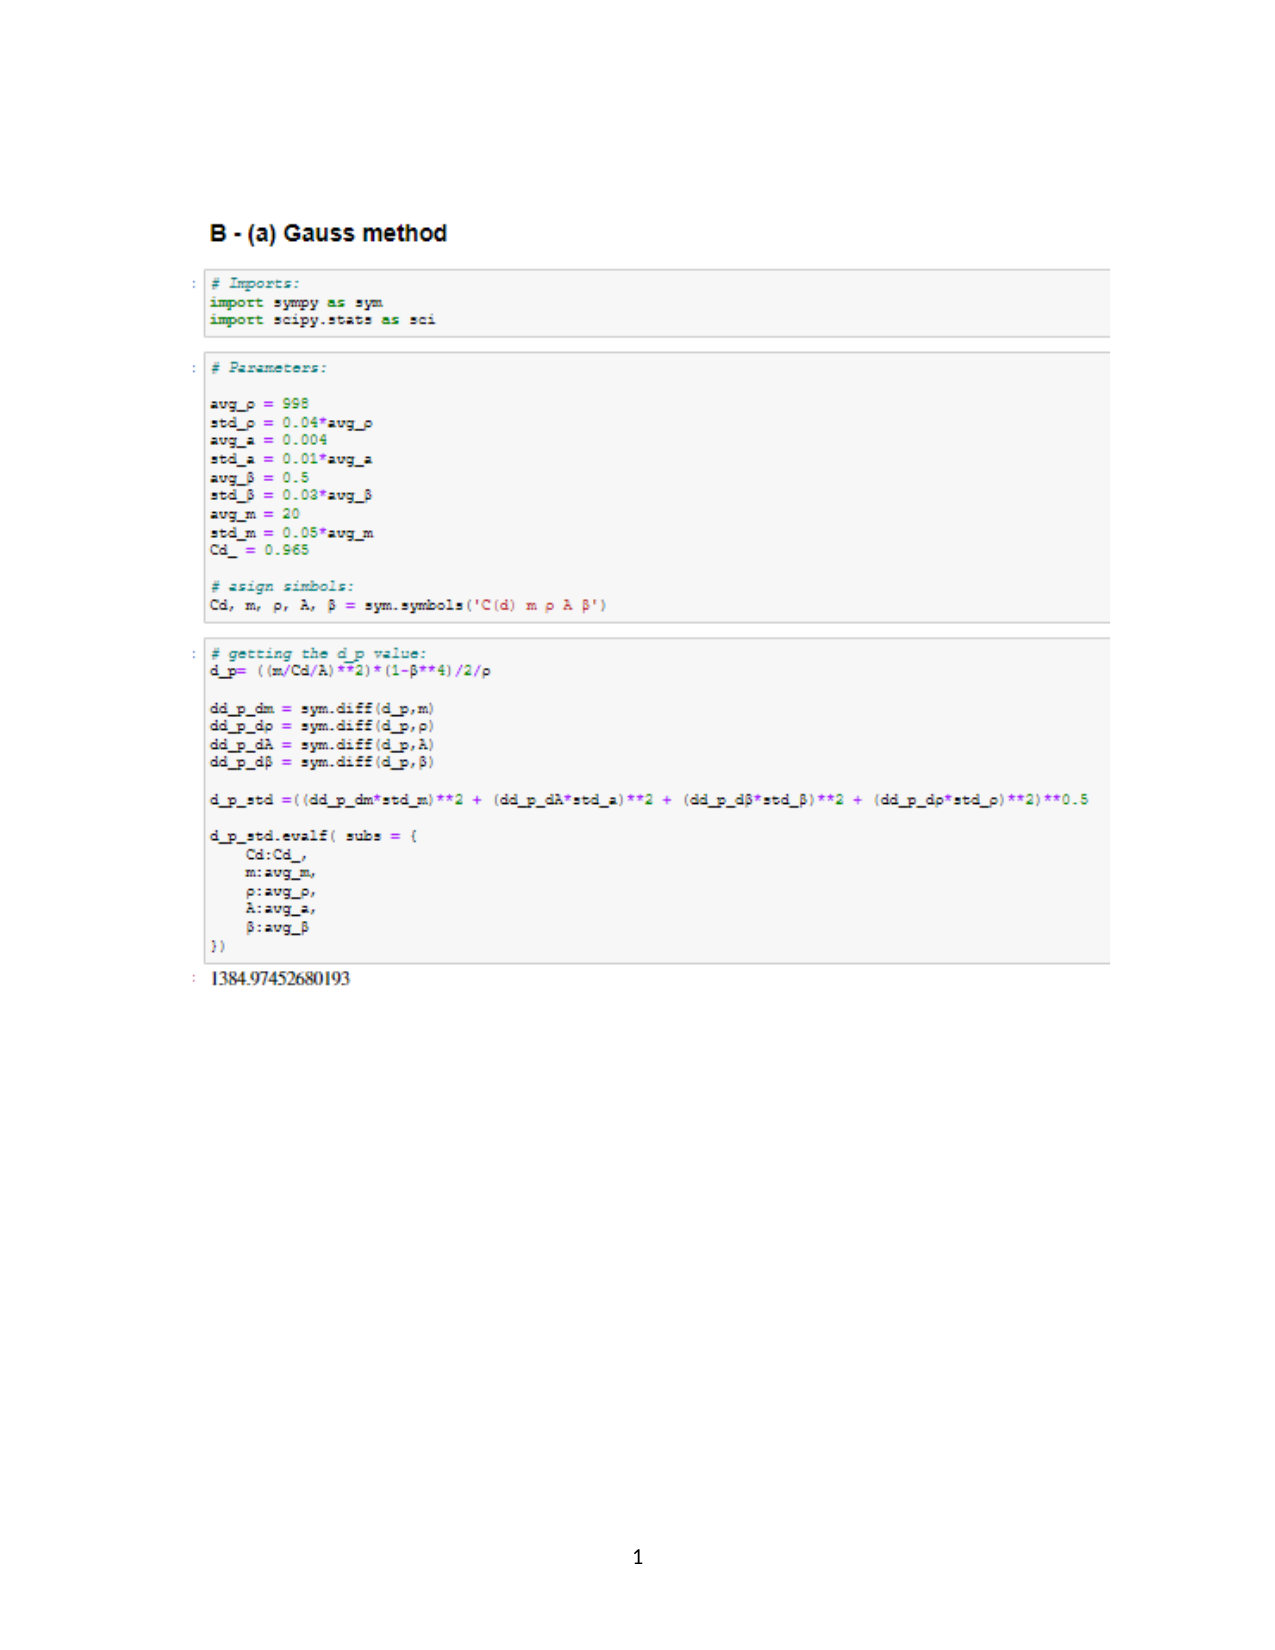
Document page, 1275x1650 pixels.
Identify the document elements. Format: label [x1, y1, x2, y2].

picture [192, 209, 1111, 1013]
